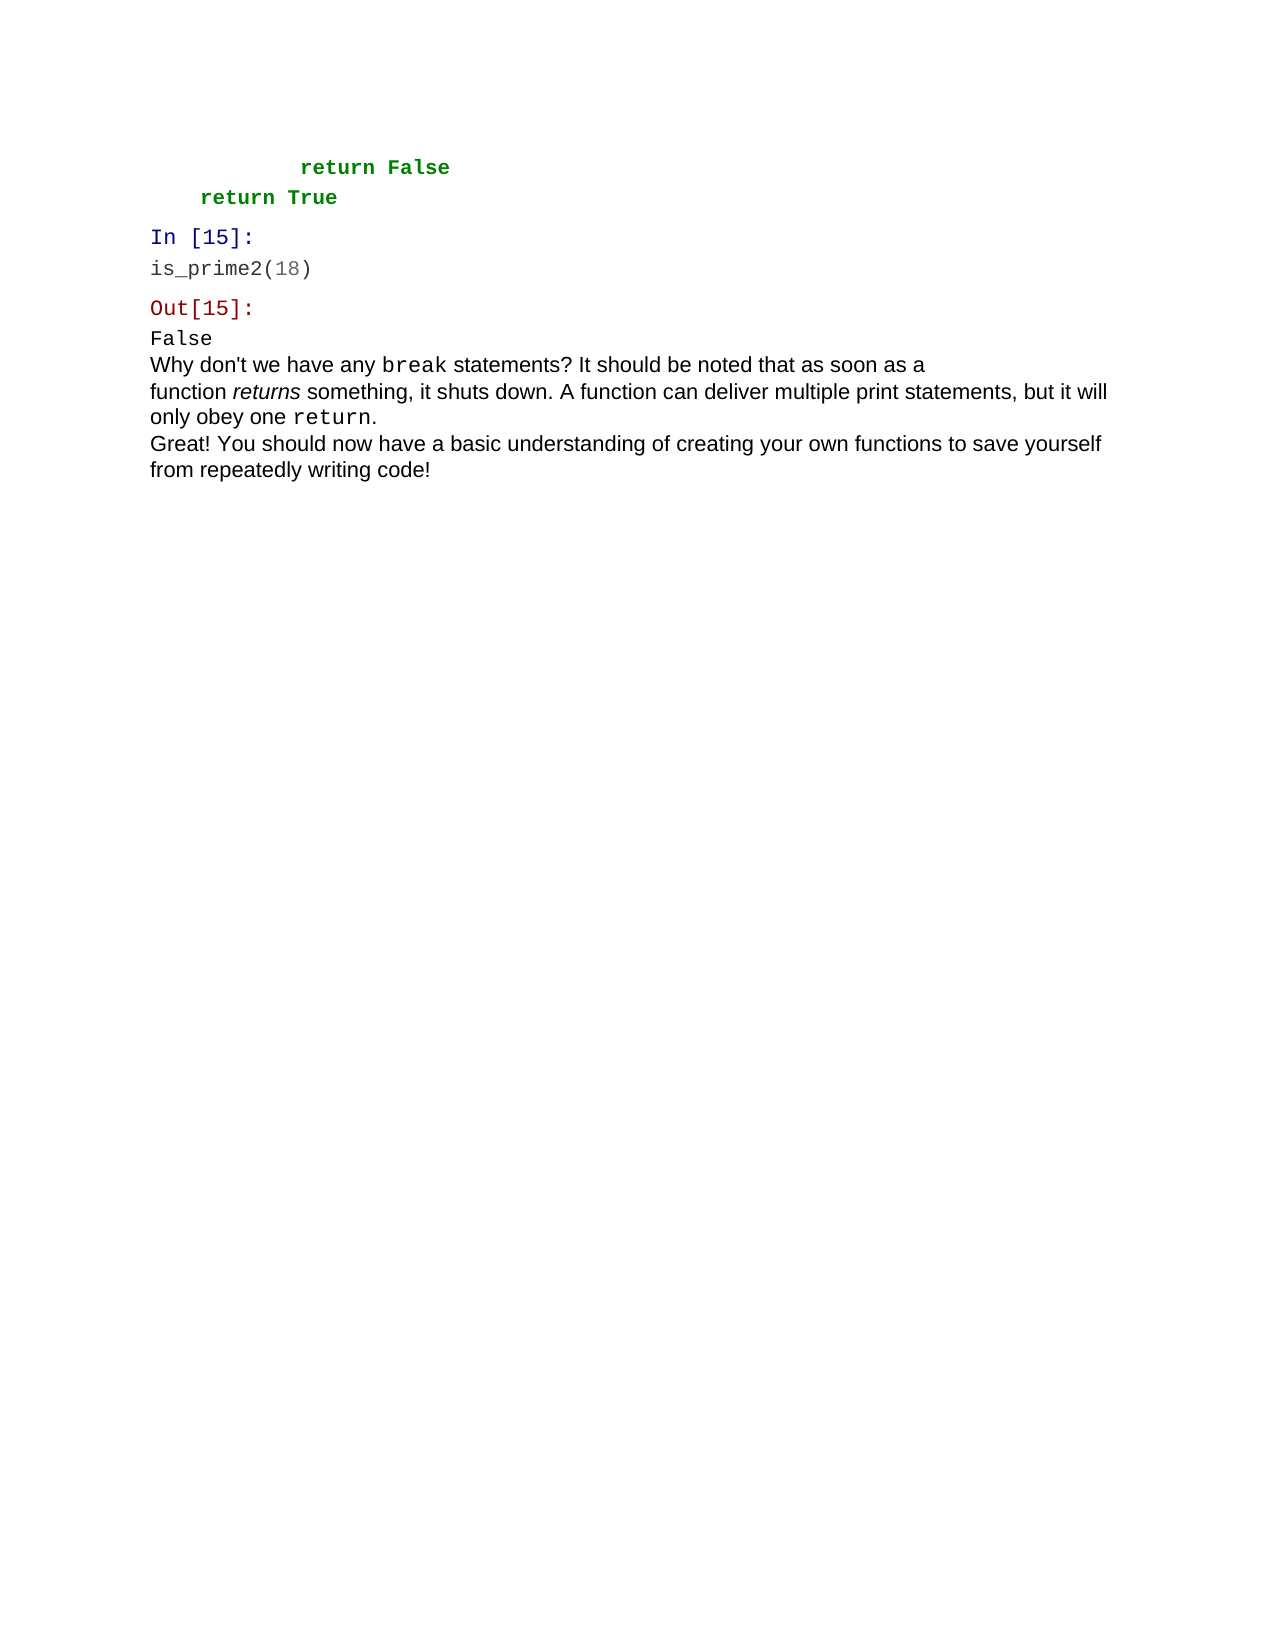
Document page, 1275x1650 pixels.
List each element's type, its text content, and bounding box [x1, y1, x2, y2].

text return False [150, 150, 1125, 180]
text Why don't we have any break statements? It should be noted that as soon as a function returns something, it shuts down. A function can deliver multiple print statements, but it will only obey one return. [150, 352, 1125, 431]
text In [15]: [150, 221, 1125, 251]
text Out[15]: [150, 291, 1125, 322]
text is_prime2(18) [150, 251, 1125, 281]
text False [150, 322, 1125, 352]
text Great! You should now have a basic understanding of creating your own functions to save yourself from repeatedly writing code! [150, 431, 1125, 482]
text return True [150, 180, 1125, 211]
